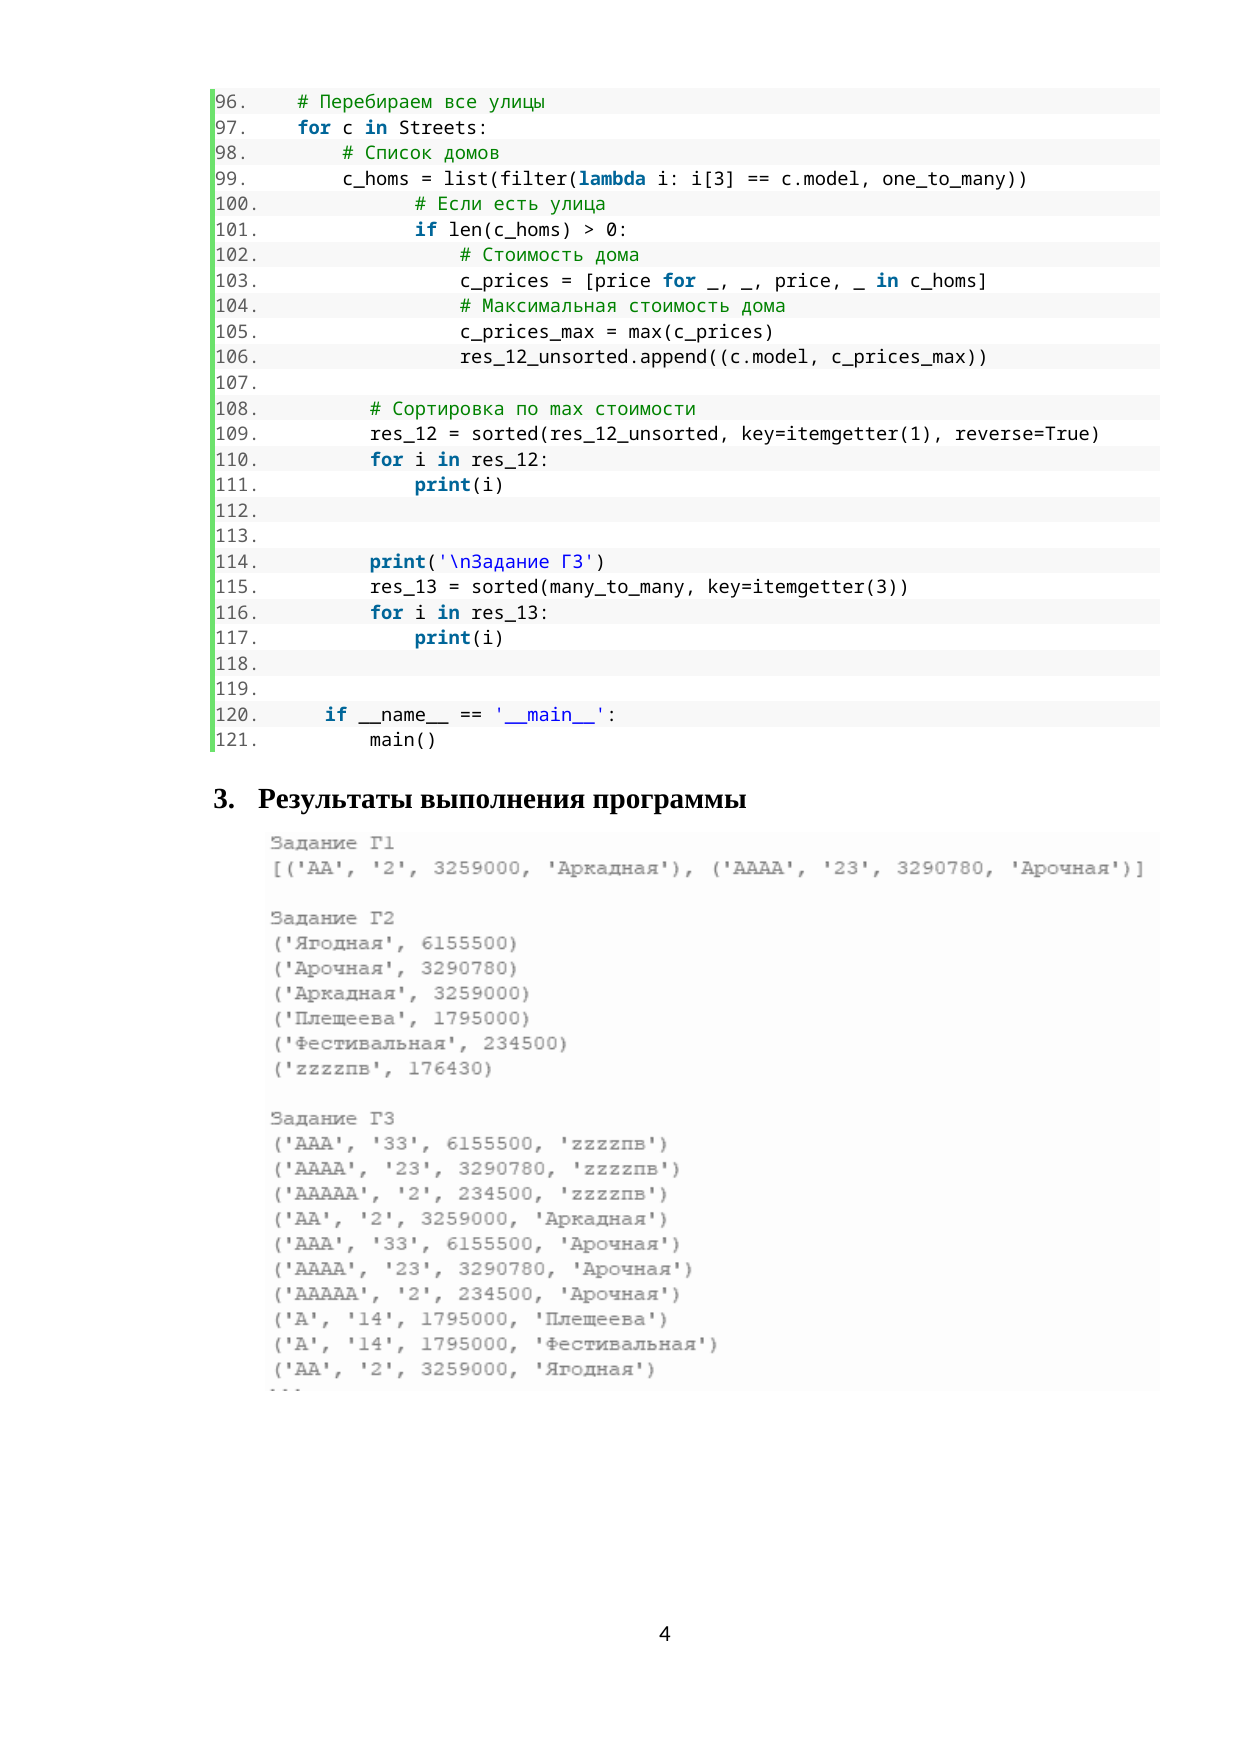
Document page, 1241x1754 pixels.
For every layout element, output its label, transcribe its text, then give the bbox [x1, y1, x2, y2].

picture [264, 832, 1160, 1391]
list # Максимальная стоимость дома [215, 293, 1160, 318]
list for c in Streets: [215, 114, 1160, 139]
list # Список домов [215, 139, 1160, 165]
list c_prices = [price for _, _, price, _ in c_homs] [215, 267, 1160, 293]
list if len(c_homs) > 0: [215, 216, 1160, 242]
list res_13 = sorted(many_to_many, key=itemgetter(3)) [215, 573, 1160, 599]
list print('\nЗадание Г3') [215, 548, 1160, 573]
list c_prices_max = max(c_prices) [215, 318, 1160, 344]
list res_12 = sorted(res_12_unsorted, key=itemgetter(1), reverse=True) [215, 420, 1160, 446]
subtitle Результаты выполнения программы [213, 781, 1160, 815]
list print(i) [215, 624, 1160, 650]
list res_12_unsorted.append((c.model, c_prices_max)) [215, 344, 1160, 369]
list # Перебираем все улицы [210, 88, 1160, 114]
list # Если есть улица [215, 191, 1160, 216]
list print(i) [215, 471, 1160, 497]
list for i in res_12: [215, 446, 1160, 471]
list # Стоимость дома [215, 242, 1160, 267]
list # Сортировка по max стоимости [215, 395, 1160, 420]
list for i in res_13: [215, 599, 1160, 624]
list c_homs = list(filter(lambda i: i[3] == c.model, one_to_many)) [215, 165, 1160, 191]
list main() [215, 727, 1160, 752]
list if __name__ == '__main__': [215, 701, 1160, 727]
